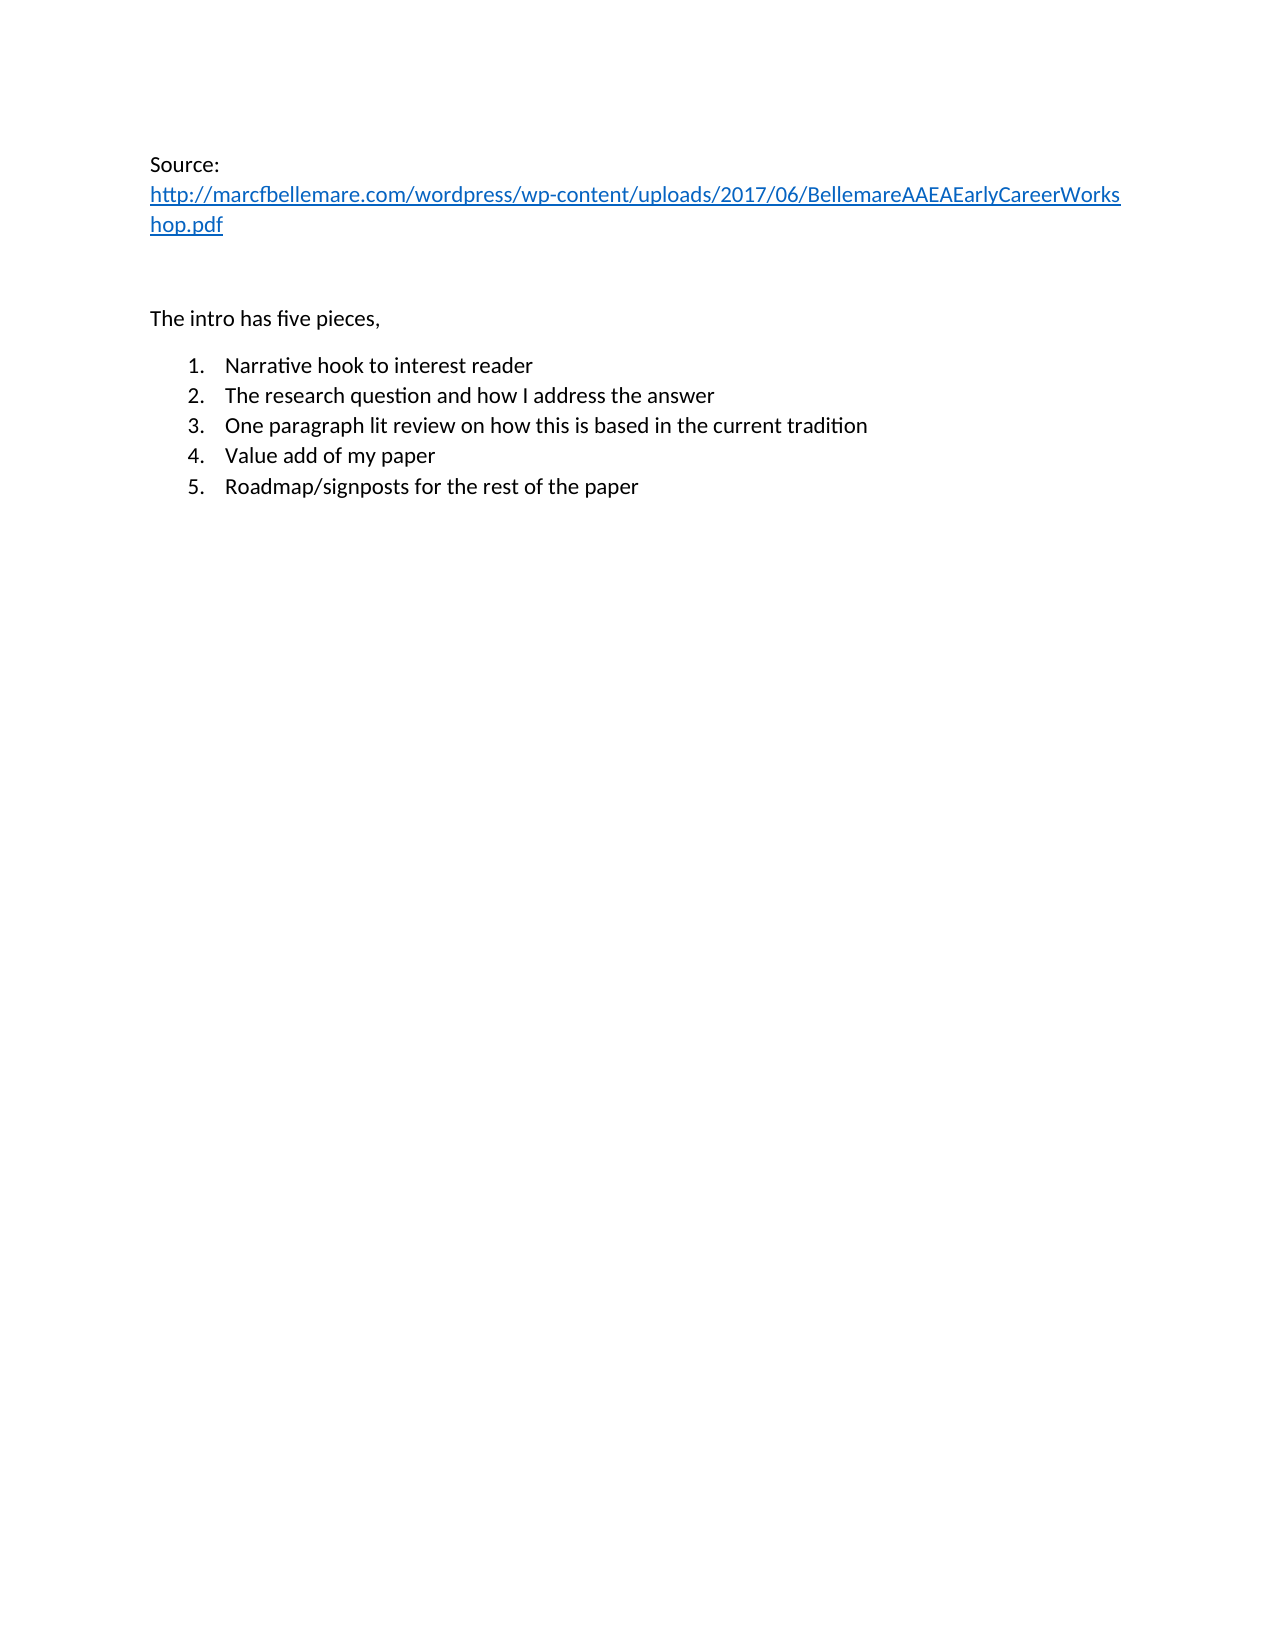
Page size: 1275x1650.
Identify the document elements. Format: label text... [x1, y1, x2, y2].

list Narrative hook to interest reader [187, 351, 1125, 379]
list Roadmap/signposts for the rest of the paper [187, 472, 1125, 500]
text The intro has five pieces, [150, 304, 1125, 332]
list One paragraph lit review on how this is based in the current tradition [187, 411, 1125, 439]
list Value add of my paper [187, 442, 1125, 470]
text Source: http://marcfbellemare.com/wordpress/wp-content/uploads/2017/06/BellemareAAEAEarlyCareerWorkshop.pdf [150, 150, 1125, 238]
list The research question and how I address the answer [187, 381, 1125, 409]
